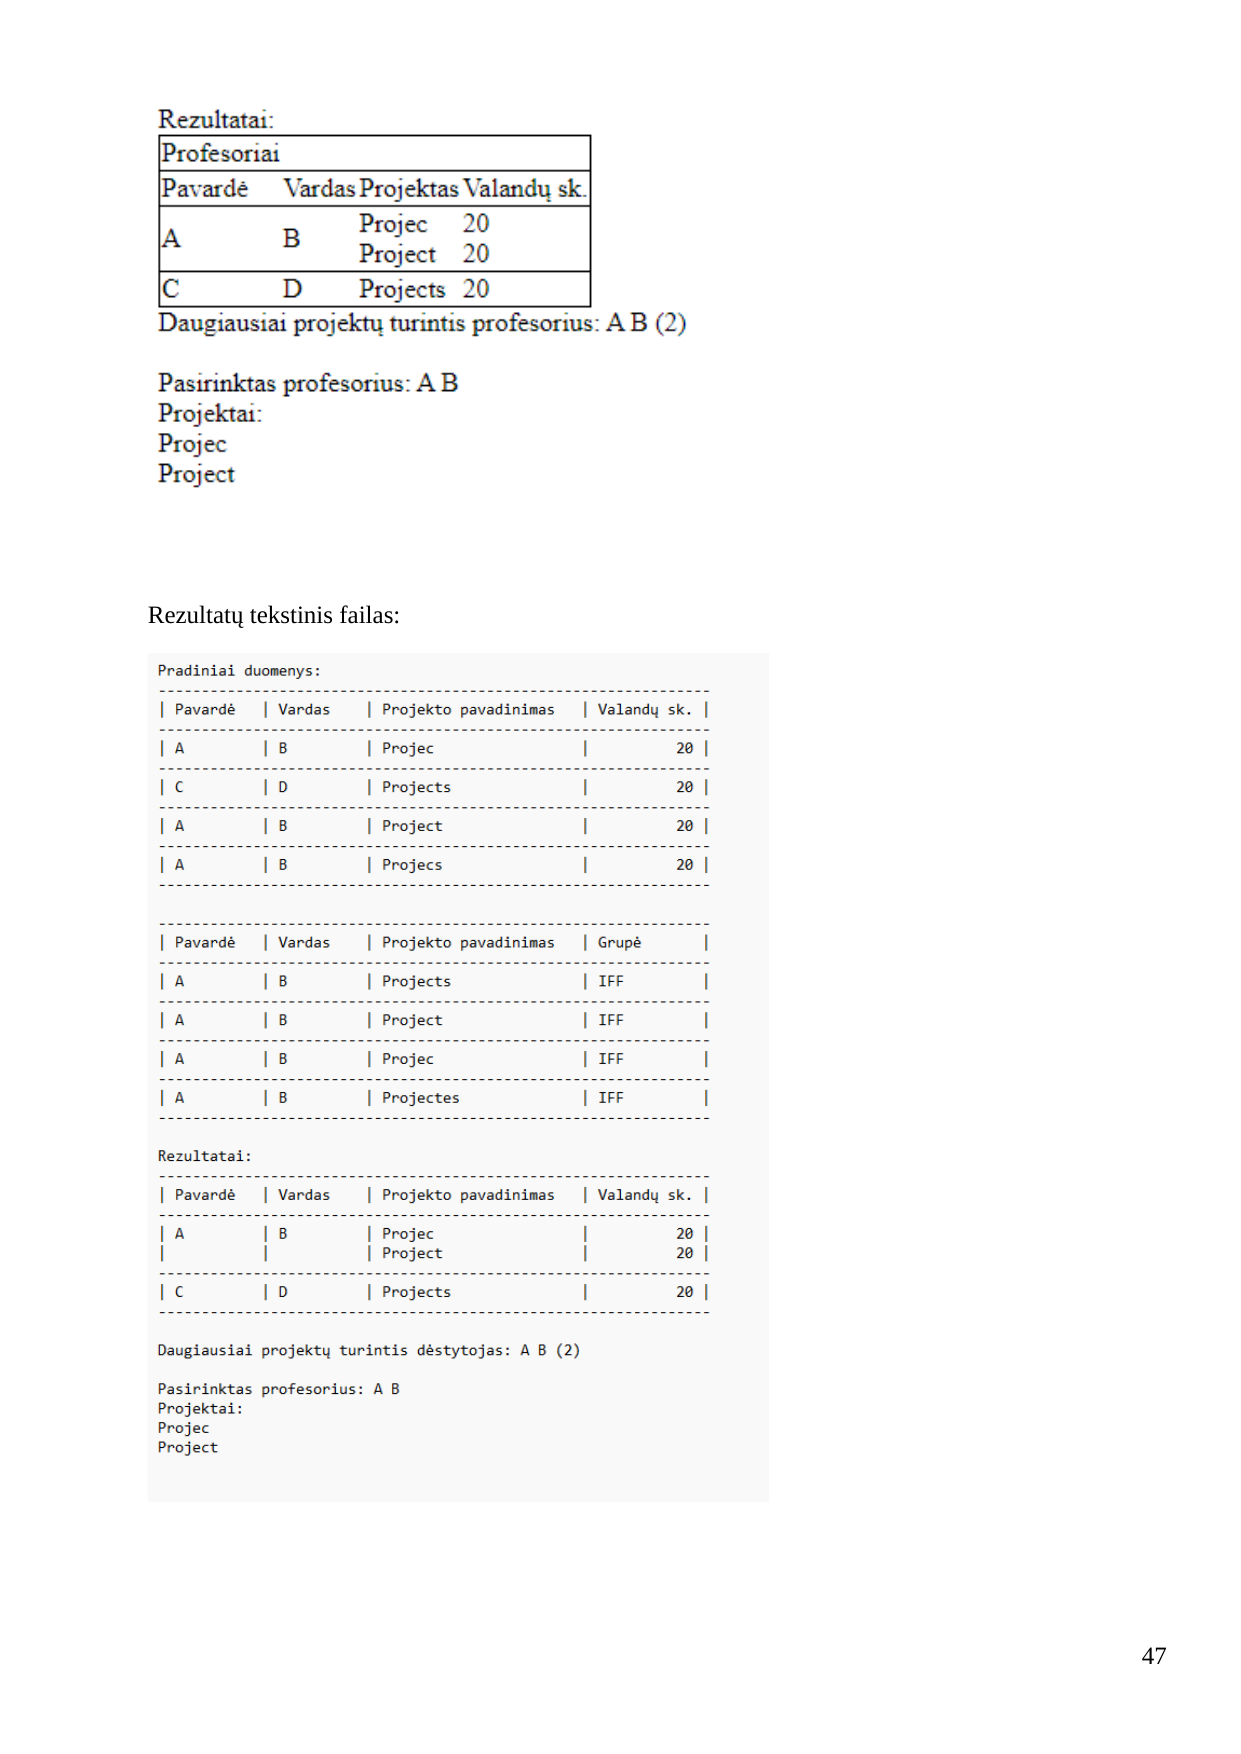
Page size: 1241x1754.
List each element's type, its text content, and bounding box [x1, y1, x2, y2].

text Rezultatų tekstinis failas: [148, 600, 1181, 628]
picture [147, 653, 770, 1502]
picture [147, 88, 731, 521]
